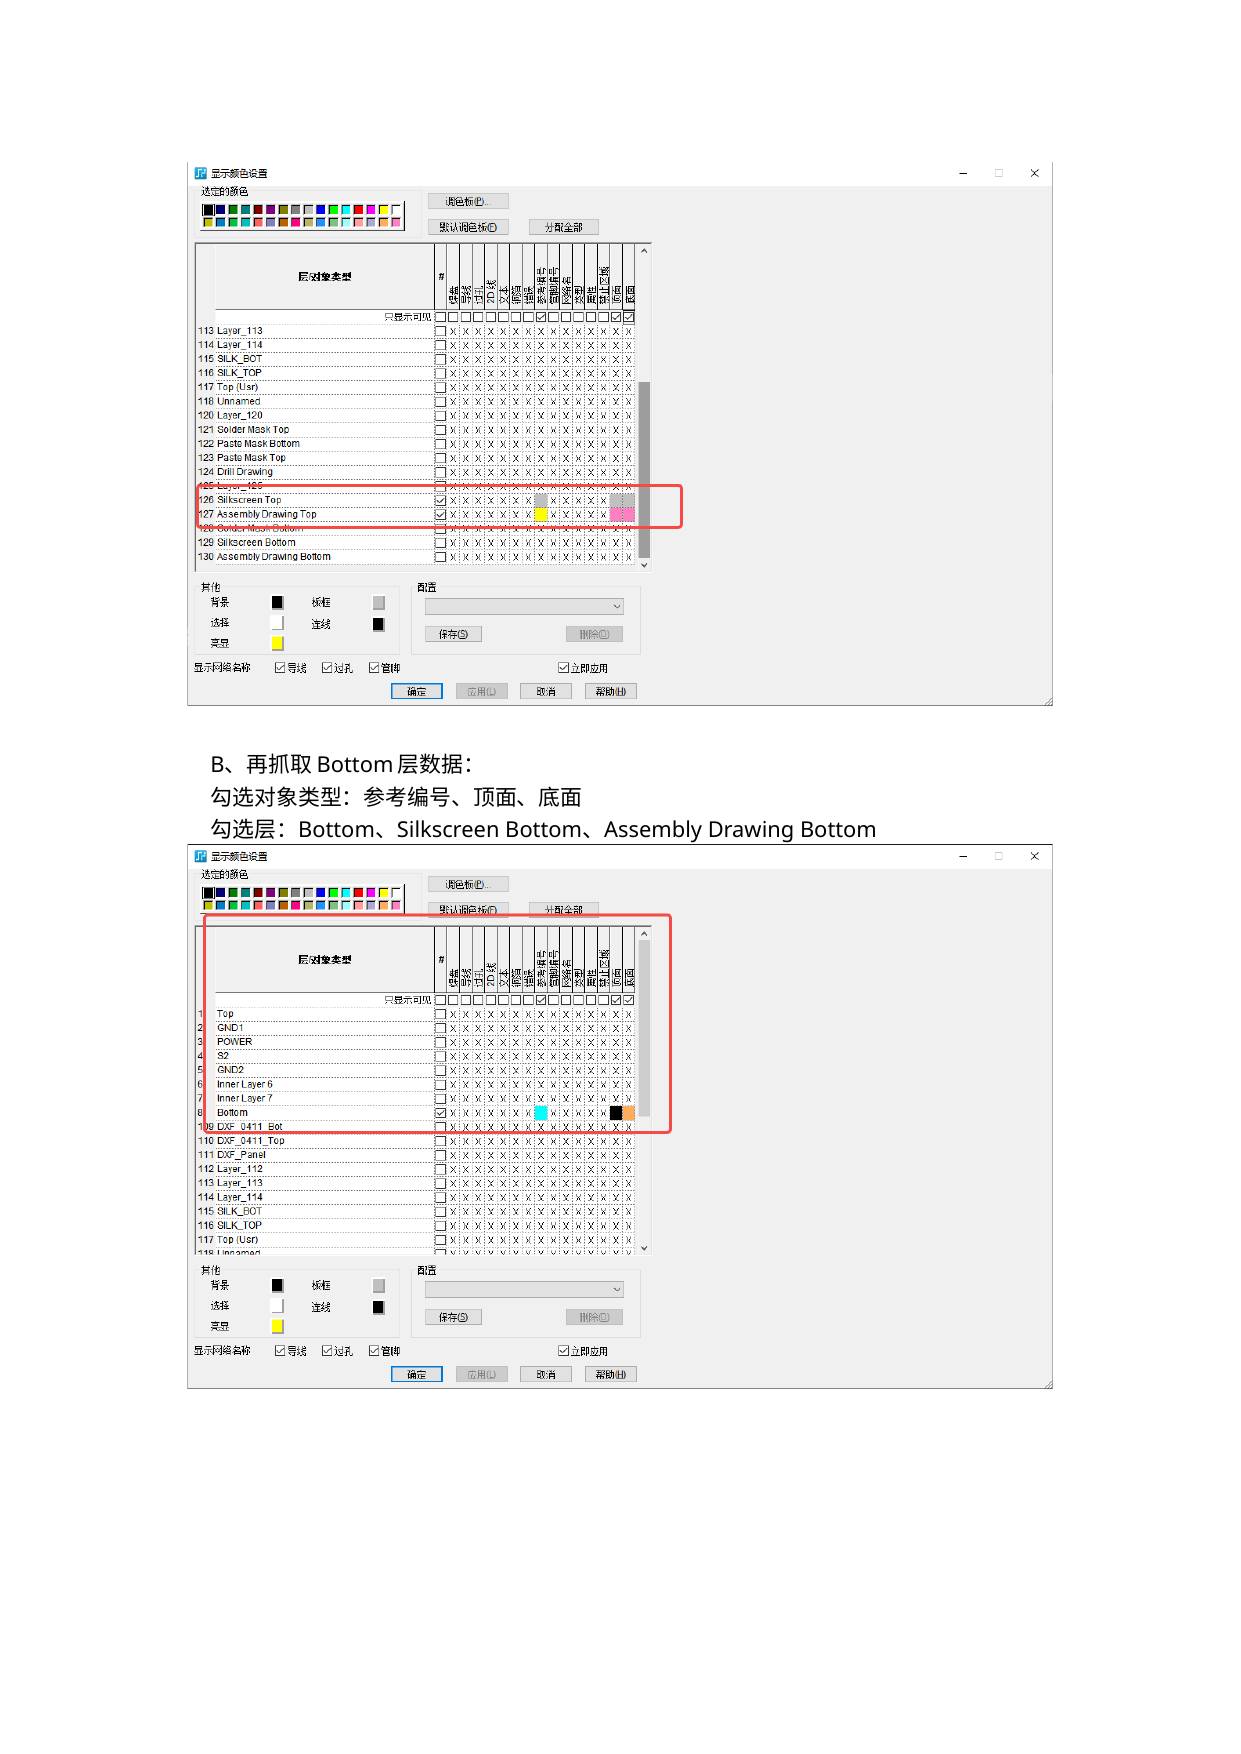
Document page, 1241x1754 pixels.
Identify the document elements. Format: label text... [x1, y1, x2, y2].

text B、再抓取Bottom层数据： [187, 747, 1053, 779]
text 勾选对象类型：参考编号、顶面、底面 [187, 779, 1053, 812]
picture [187, 162, 1053, 706]
text 勾选层：Bottom、Silkscreen Bottom、Assembly Drawing Bottom [187, 812, 1053, 844]
picture [187, 844, 1053, 1389]
